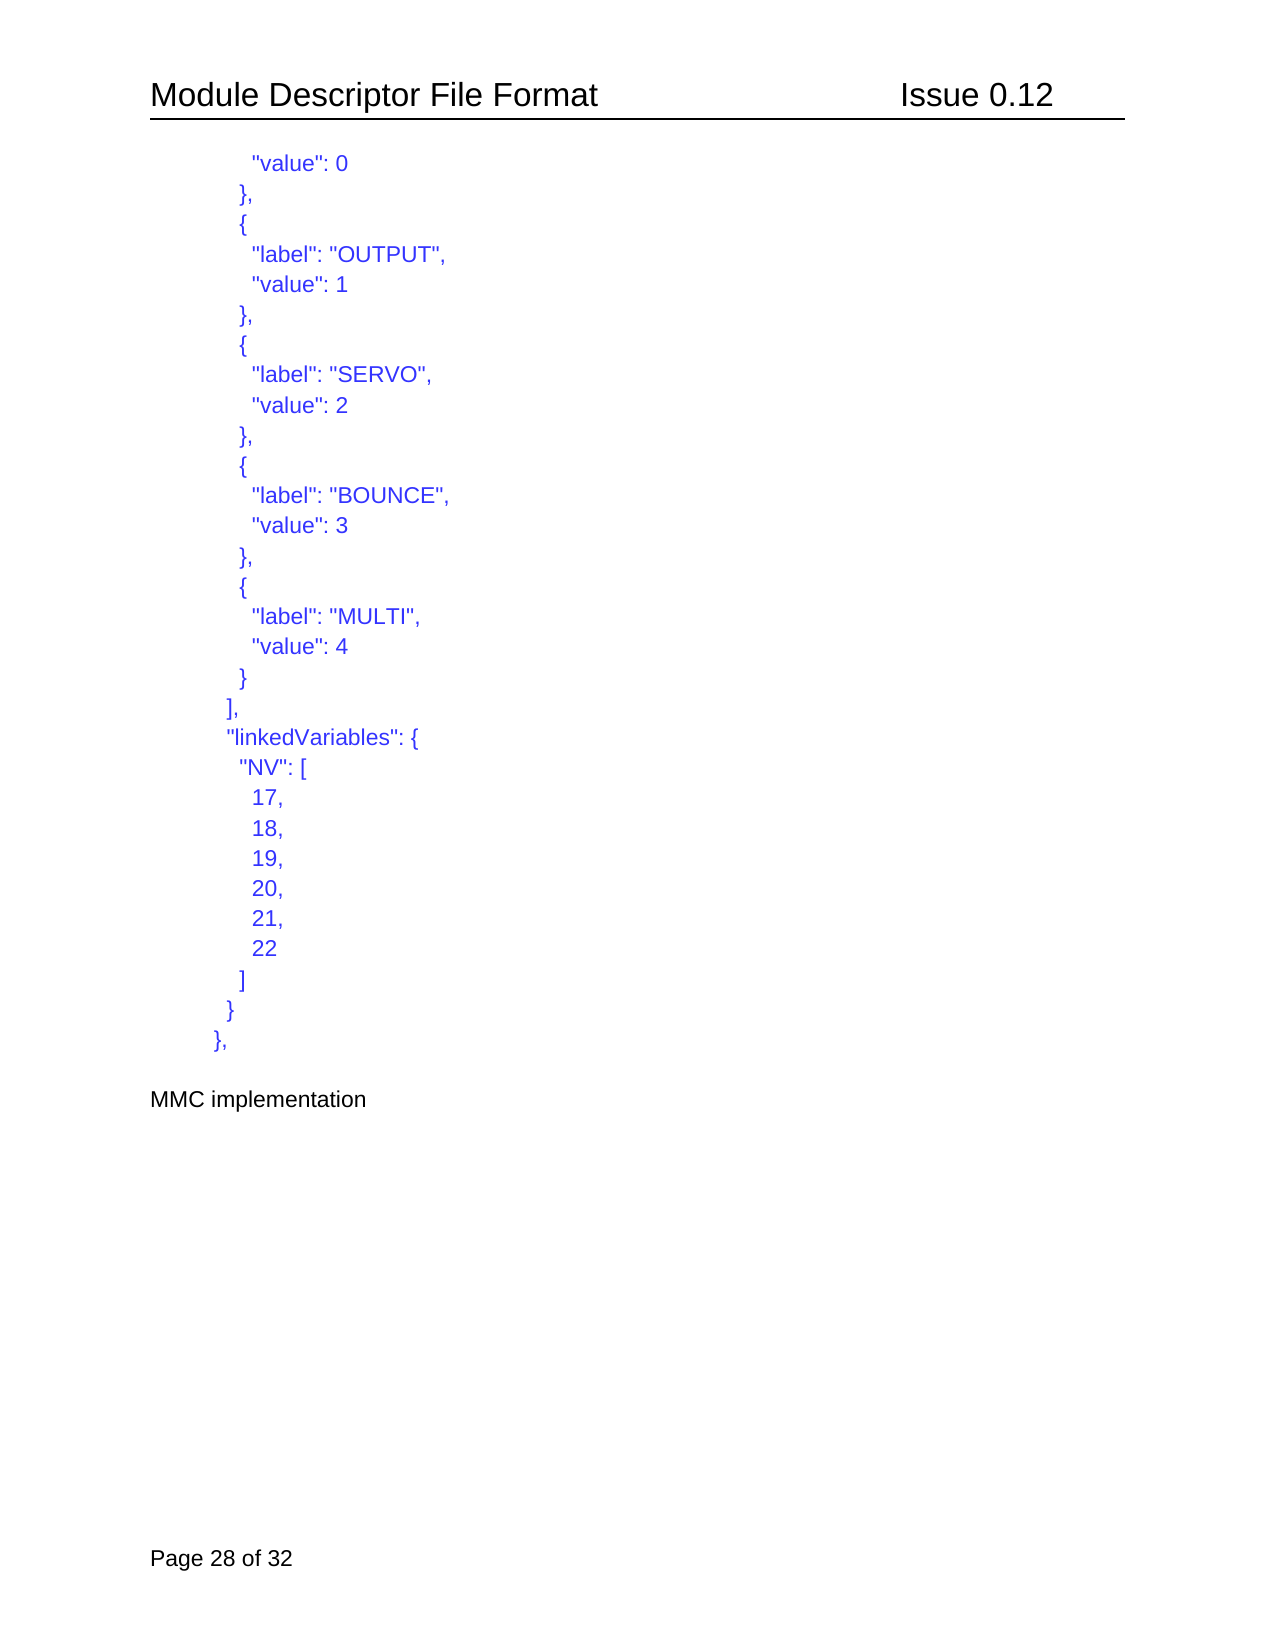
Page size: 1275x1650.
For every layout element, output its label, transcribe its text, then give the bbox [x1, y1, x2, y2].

text } [150, 996, 1125, 1022]
text "value": 3 [150, 512, 1125, 539]
text }, [150, 422, 1125, 448]
text }, [150, 301, 1125, 327]
text "label": "MULTI", [150, 603, 1125, 629]
text { [150, 452, 1125, 478]
text ], [150, 694, 1125, 720]
text { [150, 331, 1125, 358]
text "value": 1 [150, 271, 1125, 297]
text "value": 4 [150, 633, 1125, 660]
text "label": "SERVO", [150, 361, 1125, 388]
text "linkedVariables": { [150, 724, 1125, 750]
text "label": "OUTPUT", [150, 241, 1125, 267]
text 18, [150, 814, 1125, 841]
text 19, [150, 845, 1125, 871]
text }, [150, 180, 1125, 207]
text { [150, 573, 1125, 599]
text } [150, 663, 1125, 690]
text "label": "BOUNCE", [150, 482, 1125, 509]
text "value": 0 [150, 150, 1125, 176]
text 17, [150, 784, 1125, 811]
text MMC implementation [150, 1086, 1125, 1113]
text "NV": [ [150, 754, 1125, 781]
text }, [150, 543, 1125, 569]
text 22 [150, 935, 1125, 962]
text 21, [150, 905, 1125, 932]
text 20, [150, 875, 1125, 901]
text "value": 2 [150, 392, 1125, 418]
text ] [150, 966, 1125, 992]
text { [150, 210, 1125, 237]
text }, [150, 1026, 1125, 1052]
